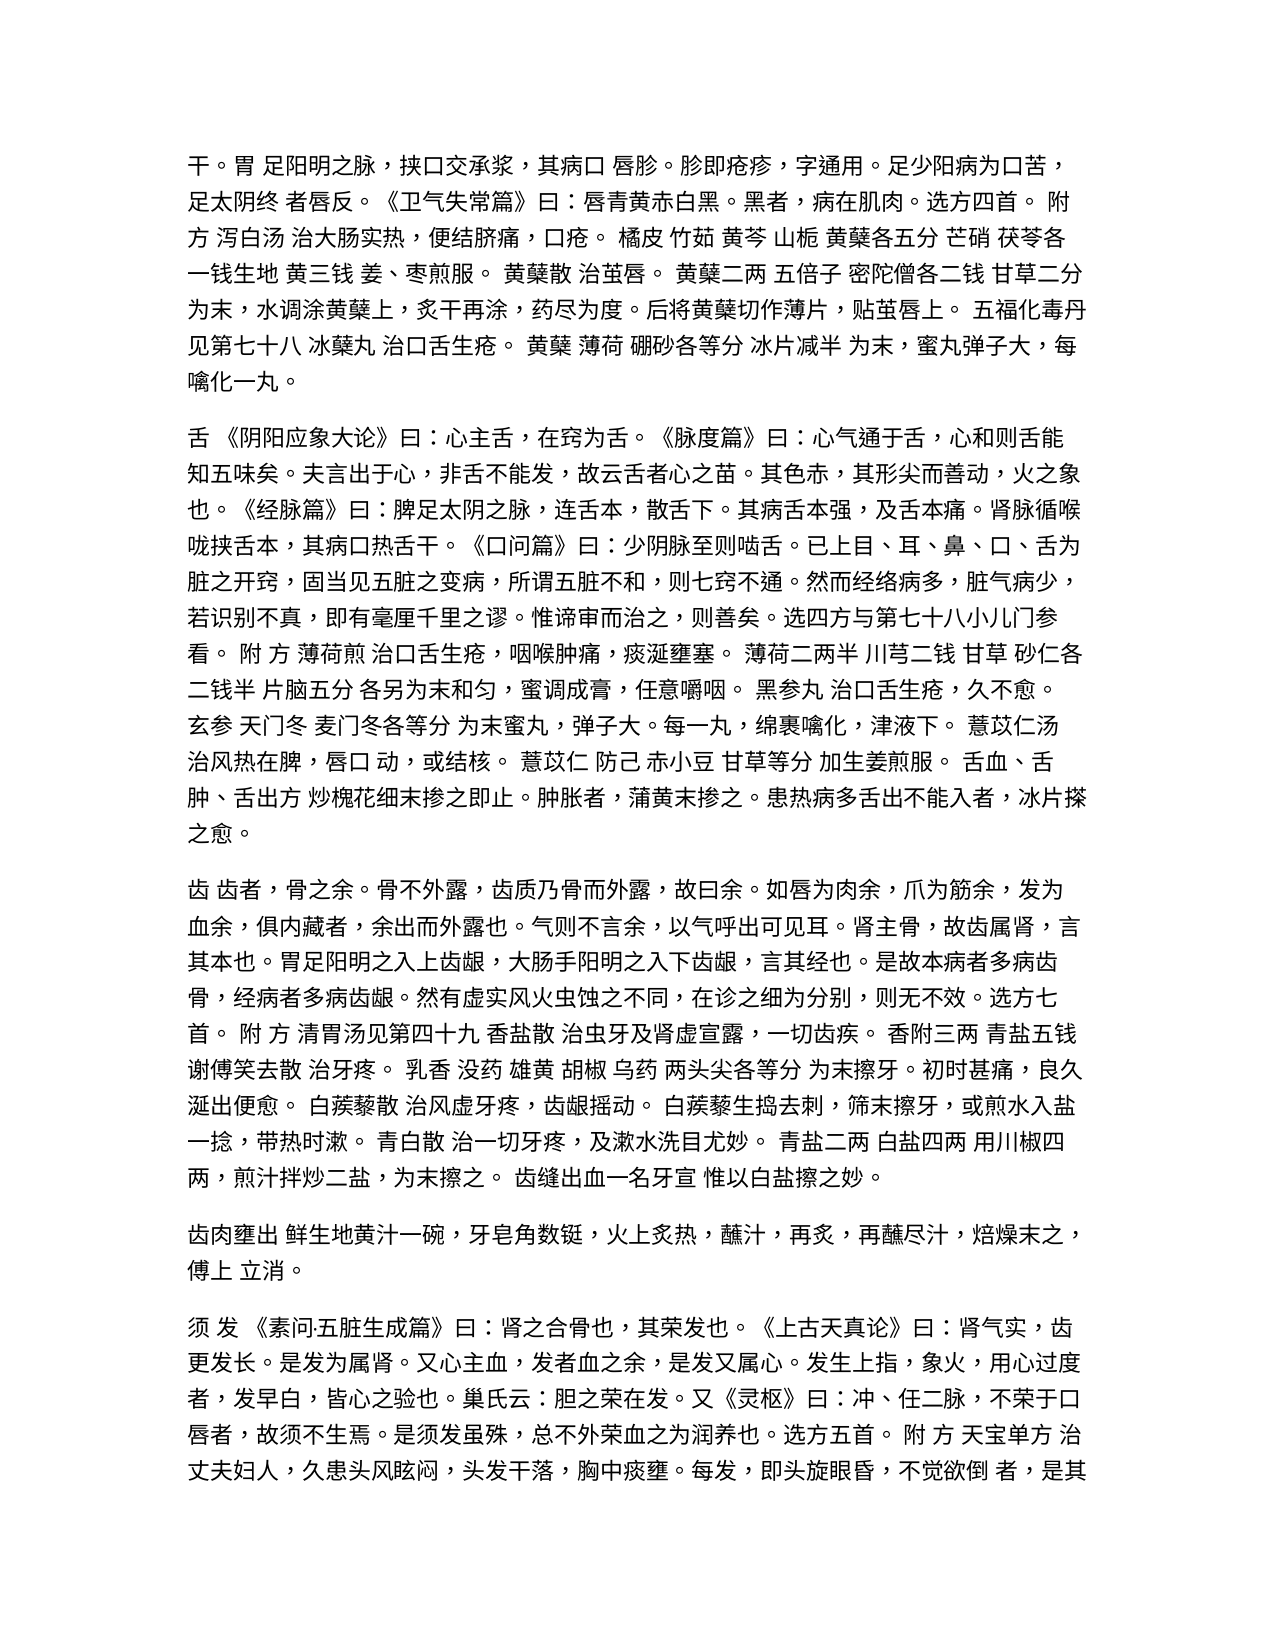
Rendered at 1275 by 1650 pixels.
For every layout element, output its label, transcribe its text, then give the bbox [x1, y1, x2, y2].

text 齿肉壅出 鲜生地黄汁一碗，牙皂角数铤，火上炙热，蘸汁，再炙，再蘸尽汁，焙燥末之，傅上 立消。 [187, 1219, 1087, 1286]
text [187, 1311, 1087, 1486]
text 齿 齿者，骨之余。骨不外露，齿质乃骨而外露，故曰余。如唇为肉余，爪为筋余，发为 血余，俱内藏者，余出而外露也。气则不言余，以气呼出可见耳。肾主骨，故齿属肾，言 其本也。胃足阳明之入上齿龈，大肠手阳明之入下齿龈，言其经也。是故本病者多病齿 骨，经病者多病齿龈。然有虚实风火虫蚀之不同，在诊之细为分别，则无不效。选方七 首。 附 方 清胃汤见第四十九 香盐散 治虫牙及肾虚宣露，一切齿疾。 香附三两 青盐五钱 谢傅笑去散 治牙疼。 乳香 没药 雄黄 胡椒 乌药 两头尖各等分 为末擦牙。初时甚痛，良久涎出便愈。 白蒺藜散 治风虚牙疼，齿龈摇动。 白蒺藜生捣去刺，筛末擦牙，或煎水入盐一捻，带热时漱。 青白散 治一切牙疼，及漱水洗目尤妙。 青盐二两 白盐四两 用川椒四两，煎汁拌炒二盐，为末擦之。 齿缝出血一名牙宣 惟以白盐擦之妙。 [187, 874, 1087, 1193]
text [187, 150, 1087, 397]
text 舌 《阴阳应象大论》曰：心主舌，在窍为舌。《脉度篇》曰：心气通于舌，心和则舌能 知五味矣。夫言出于心，非舌不能发，故云舌者心之苗。其色赤，其形尖而善动，火之象 也。《经脉篇》曰：脾足太阴之脉，连舌本，散舌下。其病舌本强，及舌本痛。肾脉循喉 咙挟舌本，其病口热舌干。《口问篇》曰：少阴脉至则啮舌。已上目、耳、鼻、口、舌为 脏之开窍，固当见五脏之变病，所谓五脏不和，则七窍不通。然而经络病多，脏气病少， 若识别不真，即有毫厘千里之谬。惟谛审而治之，则善矣。选四方与第七十八小儿门参 看。 附 方 薄荷煎 治口舌生疮，咽喉肿痛，痰涎壅塞。 薄荷二两半 川芎二钱 甘草 砂仁各二钱半 片脑五分 各另为末和匀，蜜调成膏，任意嚼咽。 黑参丸 治口舌生疮，久不愈。 玄参 天门冬 麦门冬各等分 为末蜜丸，弹子大。每一丸，绵裹噙化，津液下。 薏苡仁汤 治风热在脾，唇口 动，或结核。 薏苡仁 防己 赤小豆 甘草等分 加生姜煎服。 舌血、舌肿、舌出方 炒槐花细末掺之即止。肿胀者，蒲黄末掺之。患热病多舌出不能入者，冰片搽之愈。 [187, 422, 1087, 849]
